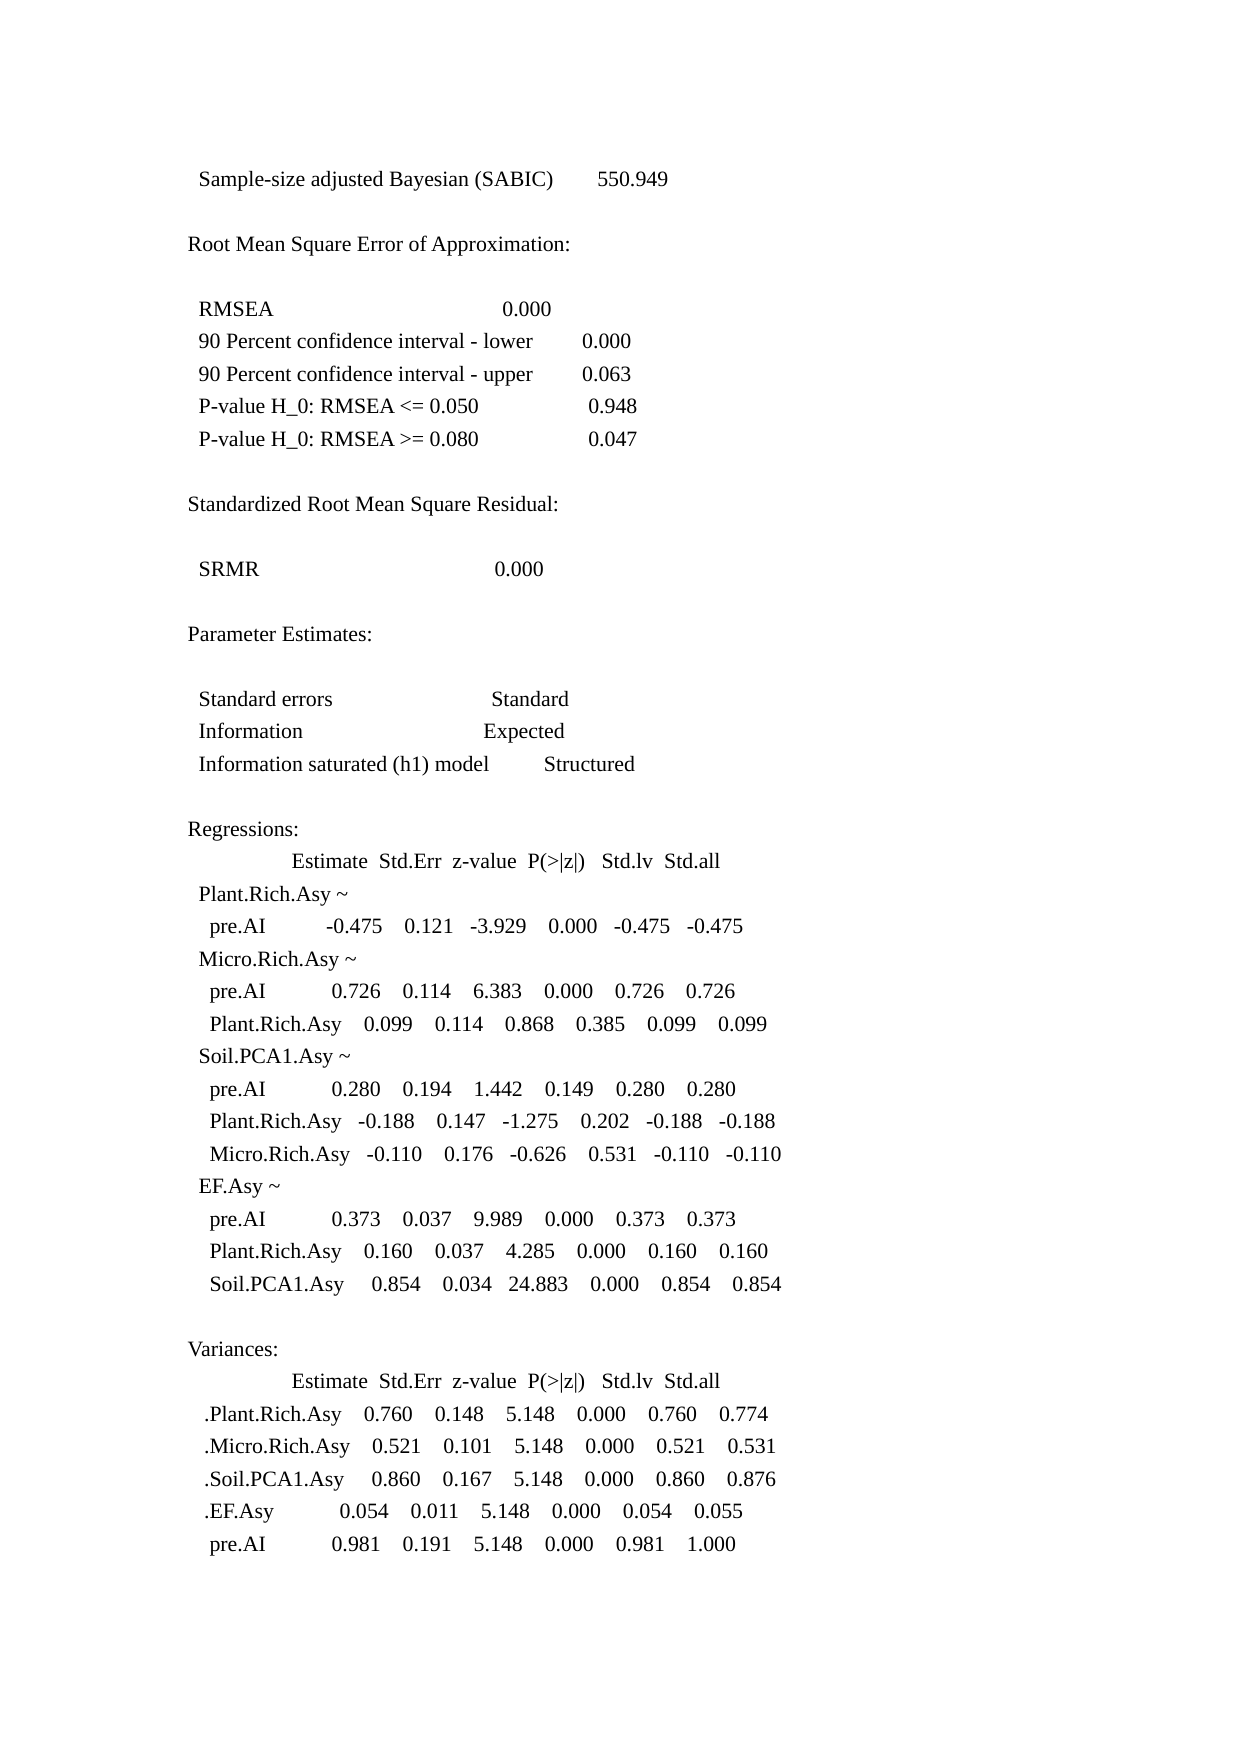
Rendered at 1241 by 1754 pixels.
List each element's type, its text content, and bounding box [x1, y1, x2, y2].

text Soil.PCA1.Asy 0.854 0.034 24.883 0.000 0.854 0.854 [187, 1267, 1053, 1299]
text pre.AI 0.373 0.037 9.989 0.000 0.373 0.373 [187, 1202, 1053, 1234]
text Micro.Rich.Asy ~ [187, 942, 1053, 974]
text Parameter Estimates: [187, 617, 1053, 649]
text Plant.Rich.Asy 0.160 0.037 4.285 0.000 0.160 0.160 [187, 1234, 1053, 1267]
text Root Mean Square Error of Approximation: [187, 227, 1053, 259]
text EF.Asy ~ [187, 1169, 1053, 1202]
text Estimate Std.Err z-value P(>|z|) Std.lv Std.all [187, 1364, 1053, 1397]
text Sample-size adjusted Bayesian (SABIC) 550.949 [187, 162, 1053, 194]
text Regressions: [187, 812, 1053, 844]
text 90 Percent confidence interval - upper 0.063 [187, 357, 1053, 389]
text P-value H_0: RMSEA >= 0.080 0.047 [187, 422, 1053, 454]
text Plant.Rich.Asy ~ [187, 877, 1053, 909]
text .Plant.Rich.Asy 0.760 0.148 5.148 0.000 0.760 0.774 [187, 1397, 1053, 1429]
text pre.AI -0.475 0.121 -3.929 0.000 -0.475 -0.475 [187, 909, 1053, 942]
text Micro.Rich.Asy -0.110 0.176 -0.626 0.531 -0.110 -0.110 [187, 1137, 1053, 1169]
text Plant.Rich.Asy 0.099 0.114 0.868 0.385 0.099 0.099 [187, 1007, 1053, 1039]
text Information saturated (h1) model Structured [187, 747, 1053, 779]
text pre.AI 0.726 0.114 6.383 0.000 0.726 0.726 [187, 974, 1053, 1007]
text .Soil.PCA1.Asy 0.860 0.167 5.148 0.000 0.860 0.876 [187, 1462, 1053, 1494]
text Information Expected [187, 714, 1053, 747]
text Standard errors Standard [187, 682, 1053, 714]
text Standardized Root Mean Square Residual: [187, 487, 1053, 519]
text Plant.Rich.Asy -0.188 0.147 -1.275 0.202 -0.188 -0.188 [187, 1104, 1053, 1137]
text .EF.Asy 0.054 0.011 5.148 0.000 0.054 0.055 [187, 1494, 1053, 1527]
text Variances: [187, 1332, 1053, 1364]
text pre.AI 0.981 0.191 5.148 0.000 0.981 1.000 [187, 1527, 1053, 1559]
text .Micro.Rich.Asy 0.521 0.101 5.148 0.000 0.521 0.531 [187, 1429, 1053, 1462]
text pre.AI 0.280 0.194 1.442 0.149 0.280 0.280 [187, 1072, 1053, 1104]
text Soil.PCA1.Asy ~ [187, 1039, 1053, 1072]
text Estimate Std.Err z-value P(>|z|) Std.lv Std.all [187, 844, 1053, 877]
text 90 Percent confidence interval - lower 0.000 [187, 324, 1053, 357]
text RMSEA 0.000 [187, 292, 1053, 324]
text P-value H_0: RMSEA <= 0.050 0.948 [187, 389, 1053, 422]
text SRMR 0.000 [187, 552, 1053, 584]
